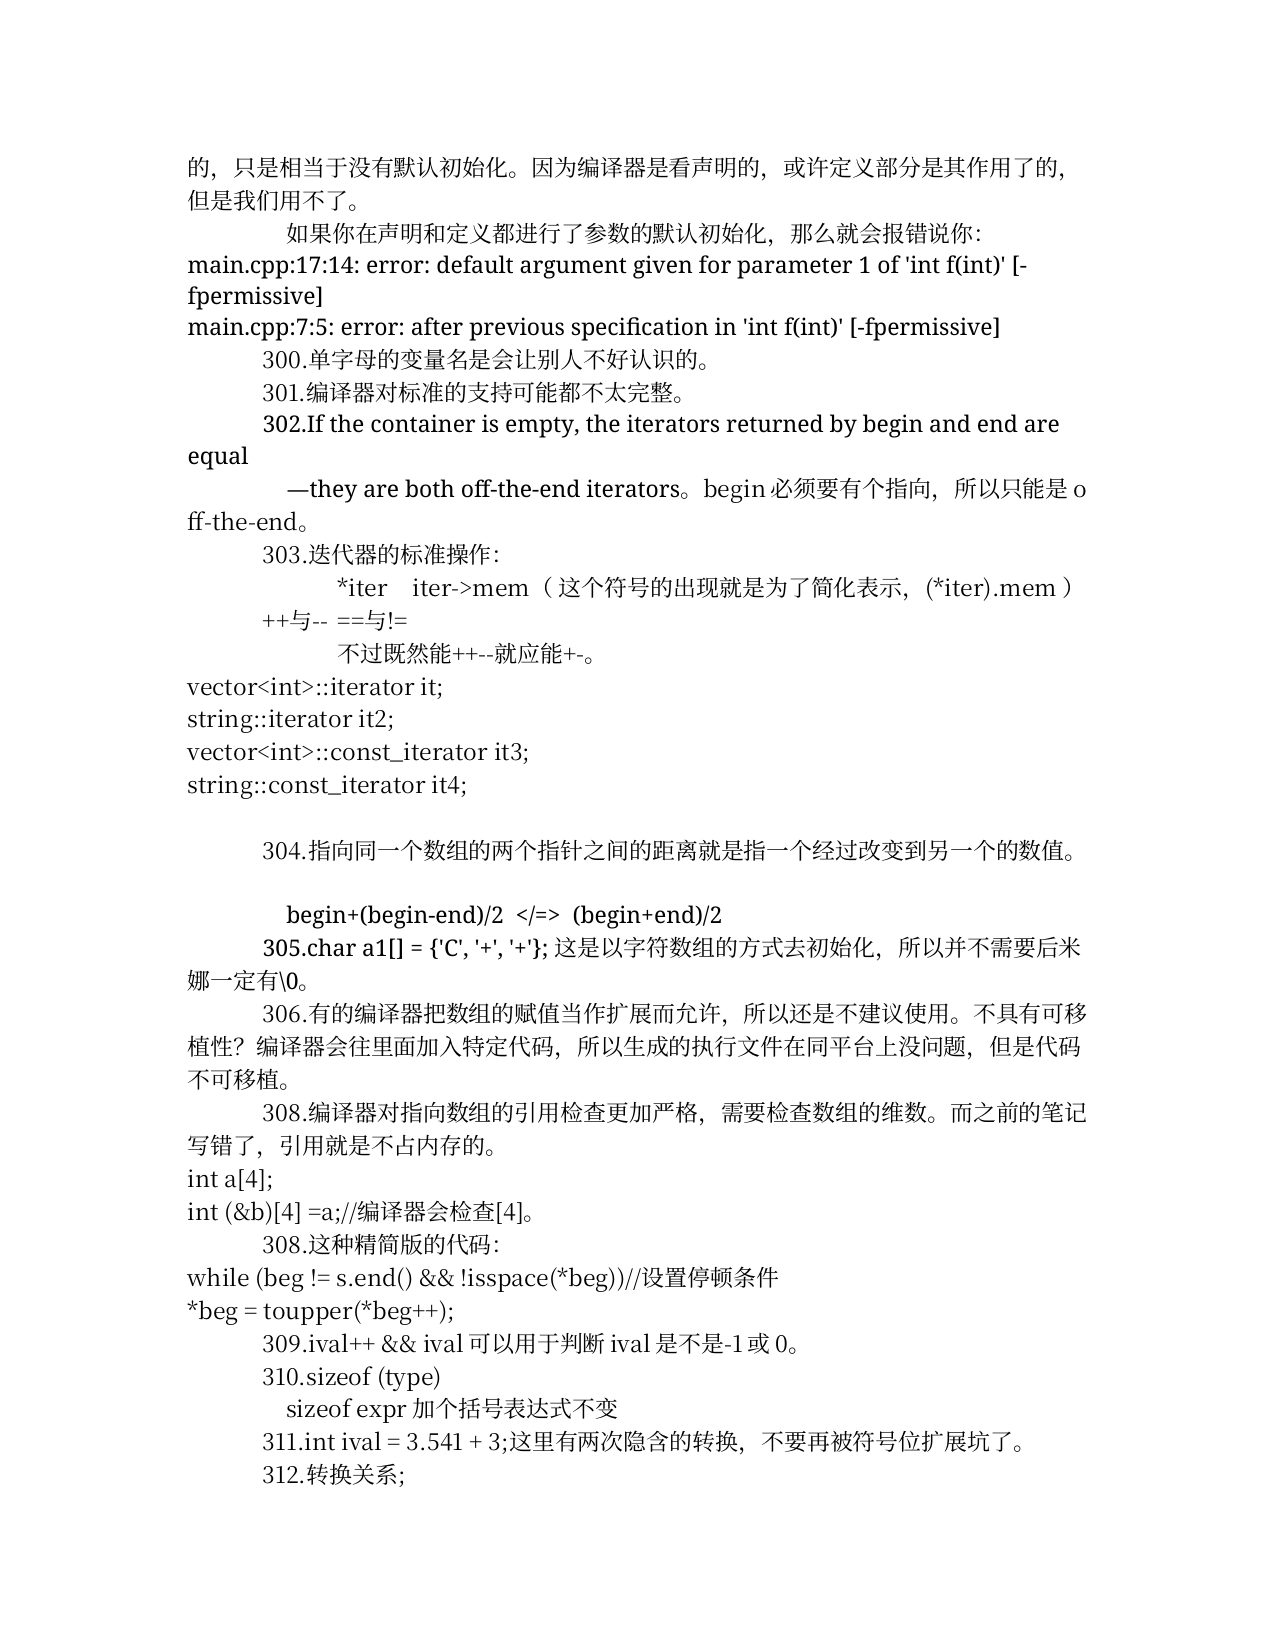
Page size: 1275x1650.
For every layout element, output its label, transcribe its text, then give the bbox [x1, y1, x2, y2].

text —they are both off-the-end iterators。begin必须要有个指向，所以只能是off-the-end。 [187, 471, 1087, 537]
text 308.编译器对指向数组的引用检查更加严格，需要检查数组的维数。而之前的笔记写错了，引用就是不占内存的。 [187, 1095, 1087, 1161]
text *iter iter->mem（ 这个符号的出现就是为了简化表示，(*iter).mem ） ++与-- ==与!= [187, 570, 1087, 636]
text 302.If the container is empty, the iterators returned by begin and end are equal [187, 408, 1087, 471]
text int a[4]; [187, 1161, 1087, 1194]
text 304.指向同一个数组的两个指针之间的距离就是指一个经过改变到另一个的数值。 [187, 833, 1087, 899]
text *beg = toupper(*beg++); [187, 1293, 1087, 1326]
text string::const_iterator it4; [187, 767, 1087, 800]
text vector<int>::const_iterator it3; [187, 734, 1087, 767]
text 312.转换关系; [187, 1457, 1087, 1490]
text 311.int ival = 3.541 + 3;这里有两次隐含的转换，不要再被符号位扩展坑了。 [187, 1424, 1087, 1457]
text main.cpp:17:14: error: default argument given for parameter 1 of 'int f(int)' [-fpermissive] [187, 249, 1087, 311]
text while (beg != s.end() && !isspace(*beg))//设置停顿条件 [187, 1260, 1087, 1293]
text 300.单字母的变量名是会让别人不好认识的。 [187, 342, 1087, 375]
text 305.char a1[] = {'C', '+', '+'}; 这是以字符数组的方式去初始化，所以并不需要后米娜一定有\0。 [187, 930, 1087, 996]
text 如果你没有在声明部分进行默认初始化，而在定义部分，那么是可以编译通过的，只是相当于没有默认初始化。因为编译器是看声明的，或许定义部分是其作用了的，但是我们用不了。 [187, 150, 1087, 216]
text int (&b)[4] =a;//编译器会检查[4]。 [187, 1194, 1087, 1227]
text begin+(begin-end)/2 </=> (begin+end)/2 [187, 899, 1087, 930]
text 不过既然能++--就应能+-。 [187, 636, 1087, 668]
text 301.编译器对标准的支持可能都不太完整。 [187, 375, 1087, 408]
text 如果你在声明和定义都进行了参数的默认初始化，那么就会报错说你： [187, 216, 1087, 249]
text 309.ival++ && ival可以用于判断ival是不是-1或0。 [187, 1326, 1087, 1358]
text 310.sizeof (type) [187, 1358, 1087, 1391]
text sizeof expr加个括号表达式不变 [187, 1391, 1087, 1424]
text 308.这种精简版的代码： [187, 1227, 1087, 1260]
text 306.有的编译器把数组的赋值当作扩展而允许，所以还是不建议使用。不具有可移植性？编译器会往里面加入特定代码，所以生成的执行文件在同平台上没问题，但是代码不可移植。 [187, 996, 1087, 1095]
text string::iterator it2; [187, 701, 1087, 734]
text vector<int>::iterator it; [187, 668, 1087, 701]
text main.cpp:7:5: error: after previous specification in 'int f(int)' [-fpermissive] [187, 311, 1087, 342]
text 303.迭代器的标准操作： [187, 537, 1087, 570]
